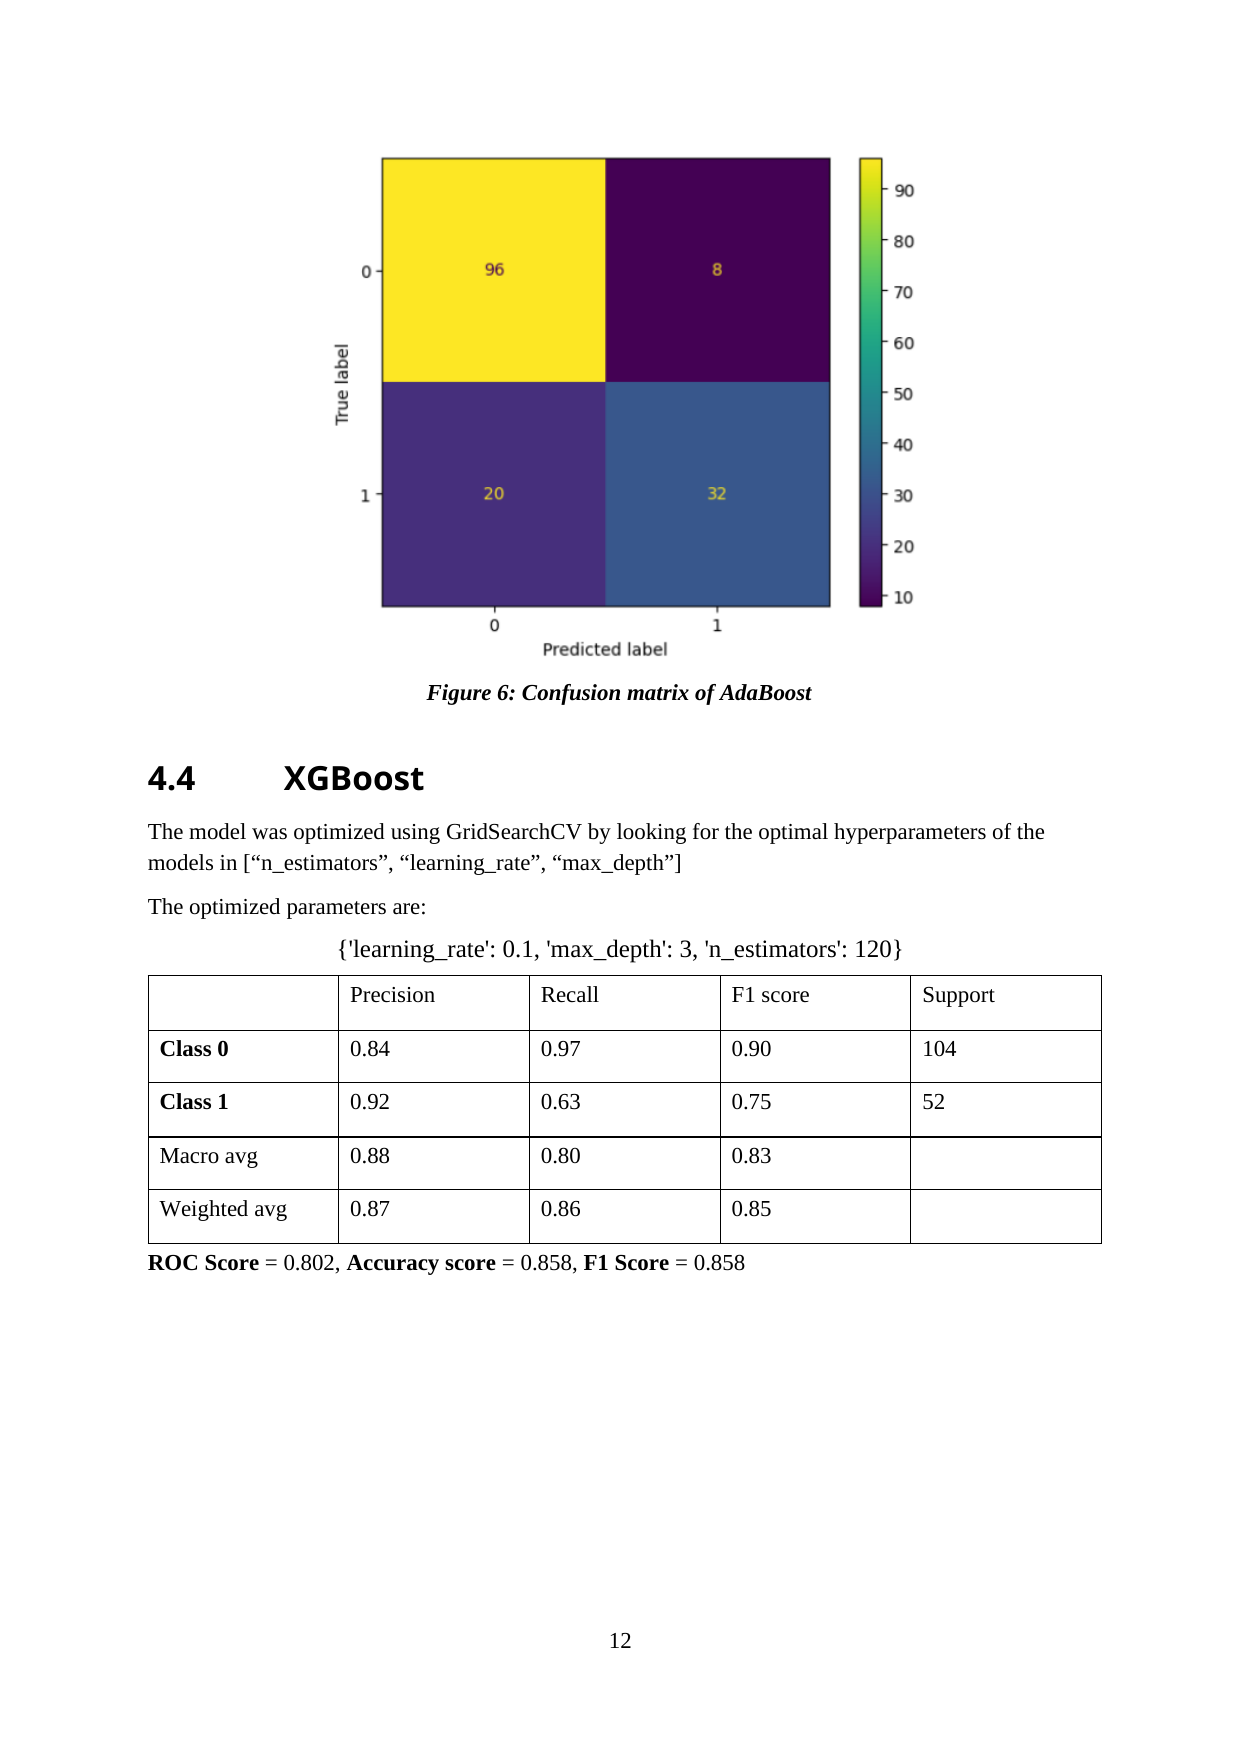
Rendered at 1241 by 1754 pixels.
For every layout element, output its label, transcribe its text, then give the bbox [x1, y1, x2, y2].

table_cell 0.88 [339, 1138, 529, 1189]
table_cell Macro avg [149, 1138, 338, 1189]
table_header Precision [339, 976, 529, 1029]
text The optimized parameters are: [148, 888, 1093, 919]
table_cell 0.86 [530, 1190, 720, 1243]
table_cell 104 [911, 1031, 1101, 1082]
text Figure 6: Confusion matrix of AdaBoost [148, 674, 1093, 705]
table_cell 0.85 [721, 1190, 910, 1243]
table_header F1 score [721, 976, 910, 1029]
table_cell Class 1 [149, 1083, 338, 1136]
table_cell 0.75 [721, 1083, 910, 1136]
table_cell Class 0 [149, 1031, 338, 1082]
table_cell 0.80 [530, 1138, 720, 1189]
table_cell [911, 1190, 1101, 1243]
text {'learning_rate': 0.1, 'max_depth': 3, 'n_estimators': 120} [148, 932, 1093, 963]
text ROC Score = 0.802, Accuracy score = 0.858, F1 Score = 0.858 [148, 1244, 1093, 1276]
table_cell 0.90 [721, 1031, 910, 1082]
table_cell 0.63 [530, 1083, 720, 1136]
table_cell [911, 1138, 1101, 1189]
text The model was optimized using GridSearchCV by looking for the optimal hyperparameters of the models in [“n_estimators”, “learning_rate”, “max_depth”] [148, 813, 1093, 875]
table_header Recall [530, 976, 720, 1029]
subtitle XGBoost [148, 755, 1093, 800]
table_header Support [911, 976, 1101, 1029]
table_cell 0.97 [530, 1031, 720, 1082]
table_cell Weighted avg [149, 1190, 338, 1243]
table_cell 0.83 [721, 1138, 910, 1189]
picture [315, 147, 925, 662]
table_cell 0.87 [339, 1190, 529, 1243]
table_cell 52 [911, 1083, 1101, 1136]
table_cell 0.92 [339, 1083, 529, 1136]
table_header [149, 976, 338, 1029]
table_cell 0.84 [339, 1031, 529, 1082]
